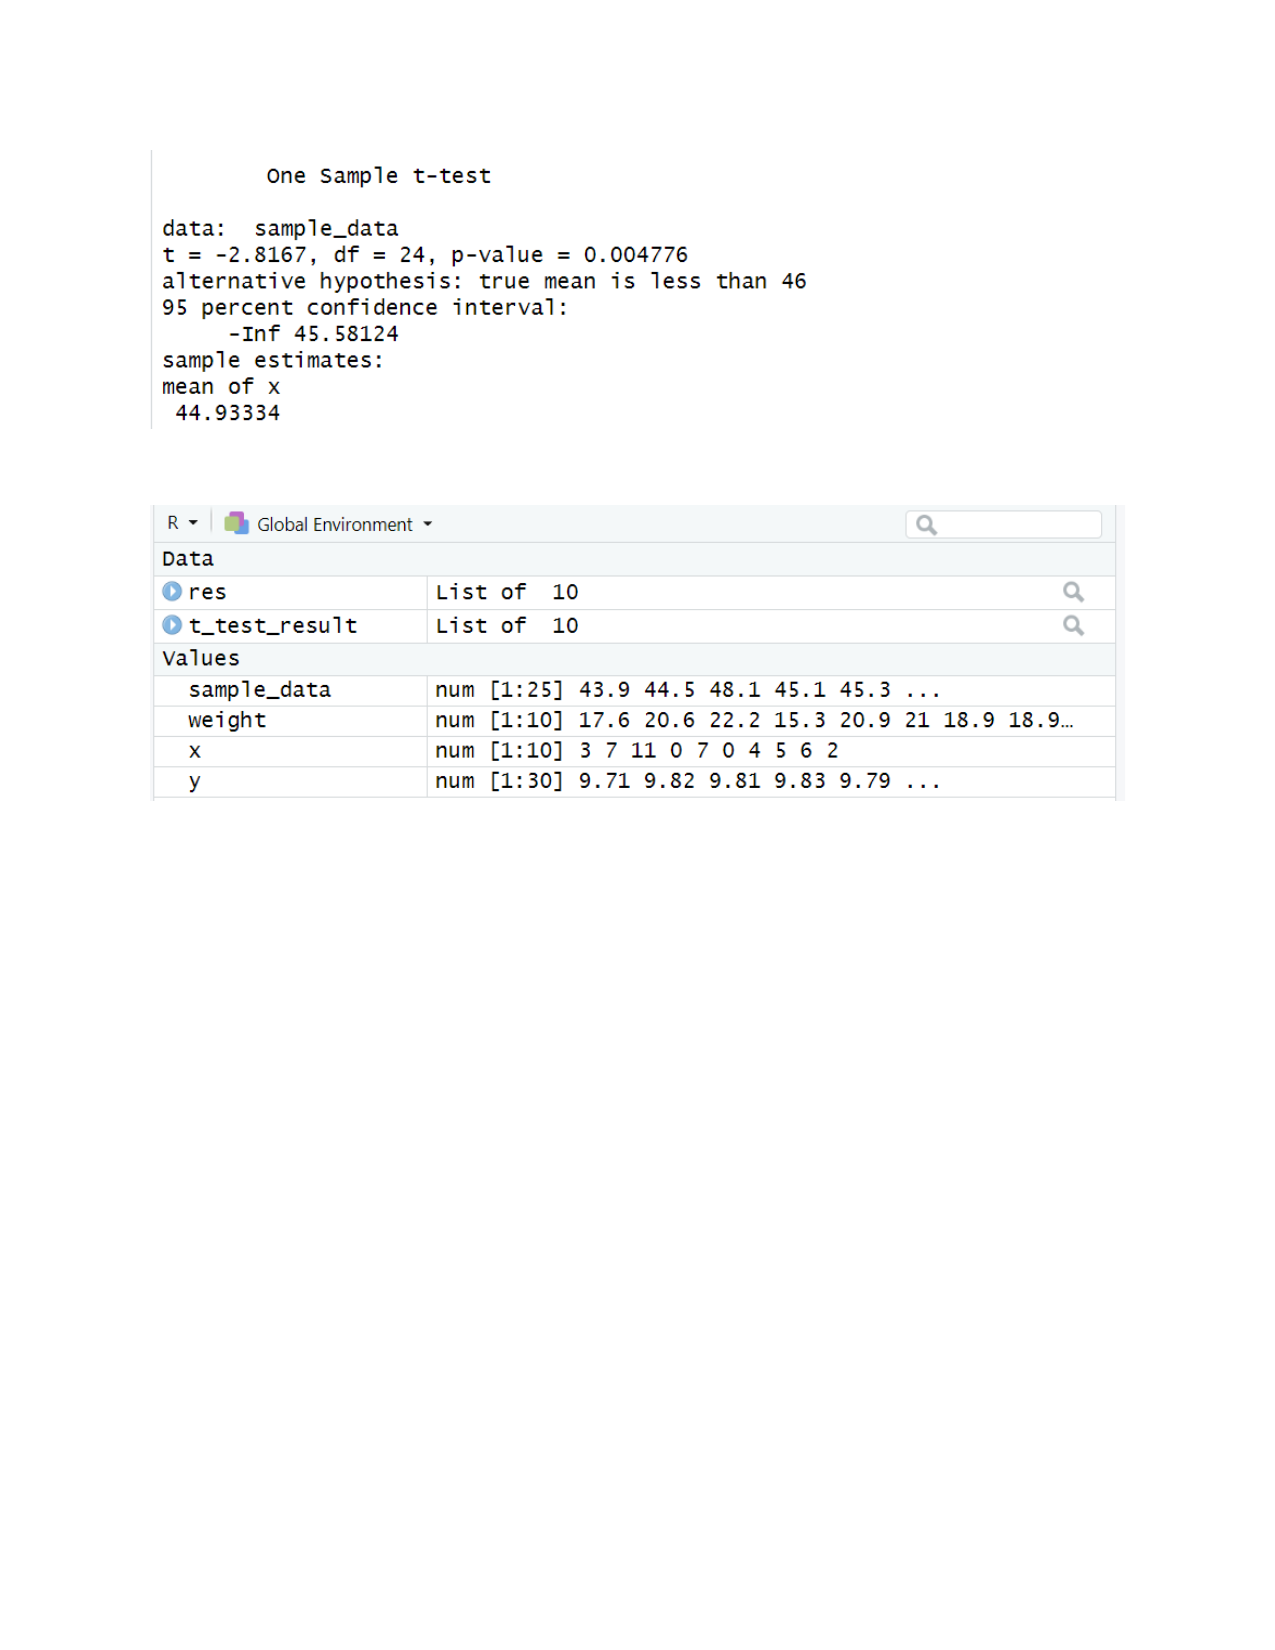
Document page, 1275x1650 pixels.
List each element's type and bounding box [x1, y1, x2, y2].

picture [150, 150, 831, 429]
picture [150, 505, 1125, 801]
